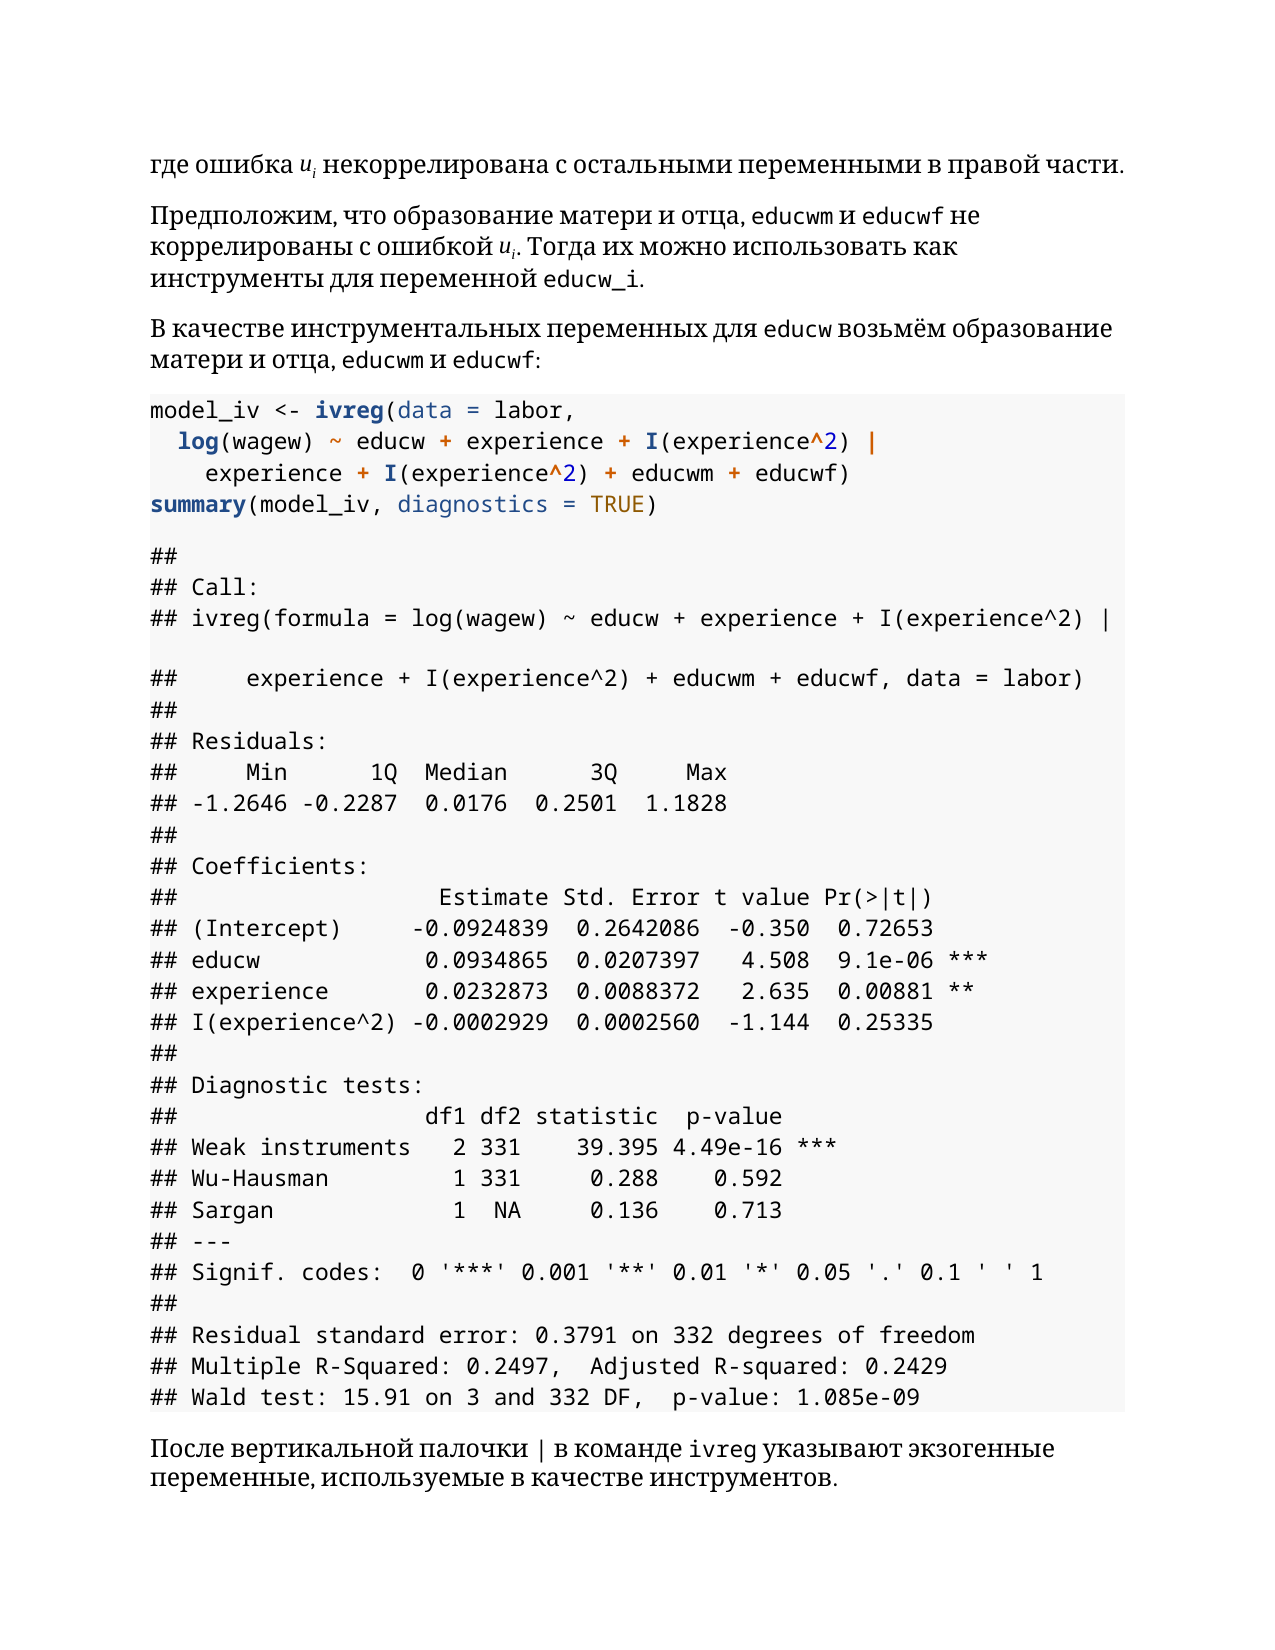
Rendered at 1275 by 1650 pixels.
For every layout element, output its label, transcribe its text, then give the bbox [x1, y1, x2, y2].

text В качестве инструментальных переменных для educw возьмём образование матери и отца, educwm и educwf: [150, 313, 1125, 375]
text ## ## Call: ## ivreg(formula = log(wagew) ~ educw + experience + I(experience^2) | ## experience + I(experience^2) + educwm + educwf, data = labor) ## ## Residuals: ## Min 1Q Median 3Q Max ## -1.2646 -0.2287 0.0176 0.2501 1.1828 ## ## Coefficients: ## Estimate Std. Error t value Pr(>|t|) ## (Intercept) -0.0924839 0.2642086 -0.350 0.72653 ## educw 0.0934865 0.0207397 4.508 9.1e-06 *** ## experience 0.0232873 0.0088372 2.635 0.00881 ** ## I(experience^2) -0.0002929 0.0002560 -1.144 0.25335 ## ## Diagnostic tests: ## df1 df2 statistic p-value ## Weak instruments 2 331 39.395 4.49e-16 *** ## Wu-Hausman 1 331 0.288 0.592 ## Sargan 1 NA 0.136 0.713 ## --- ## Signif. codes: 0 '***' 0.001 '**' 0.01 '*' 0.05 '.' 0.1 ' ' 1 ## ## Residual standard error: 0.3791 on 332 degrees of freedom ## Multiple R-Squared: 0.2497, Adjusted R-squared: 0.2429 ## Wald test: 15.91 on 3 and 332 DF, p-value: 1.085e-09 [150, 540, 1125, 1412]
text где ошибка некоррелирована с остальными переменными в правой части. [150, 150, 1125, 181]
text Предположим, что образование матери и отца, educwm и educwf не коррелированы с ошибкой . Тогда их можно использовать как инструменты для переменной educw_i. [150, 200, 1125, 294]
text model_iv <- ivreg(data = labor, log(wagew) ~ educw + experience + I(experience^2) | experience + I(experience^2) + educwm + educwf) summary(model_iv, diagnostics = TRUE) [576, 394, 1125, 519]
text После вертикальной палочки | в команде ivreg указывают экзогенные переменные, используемые в качестве инструментов. [150, 1433, 1125, 1493]
